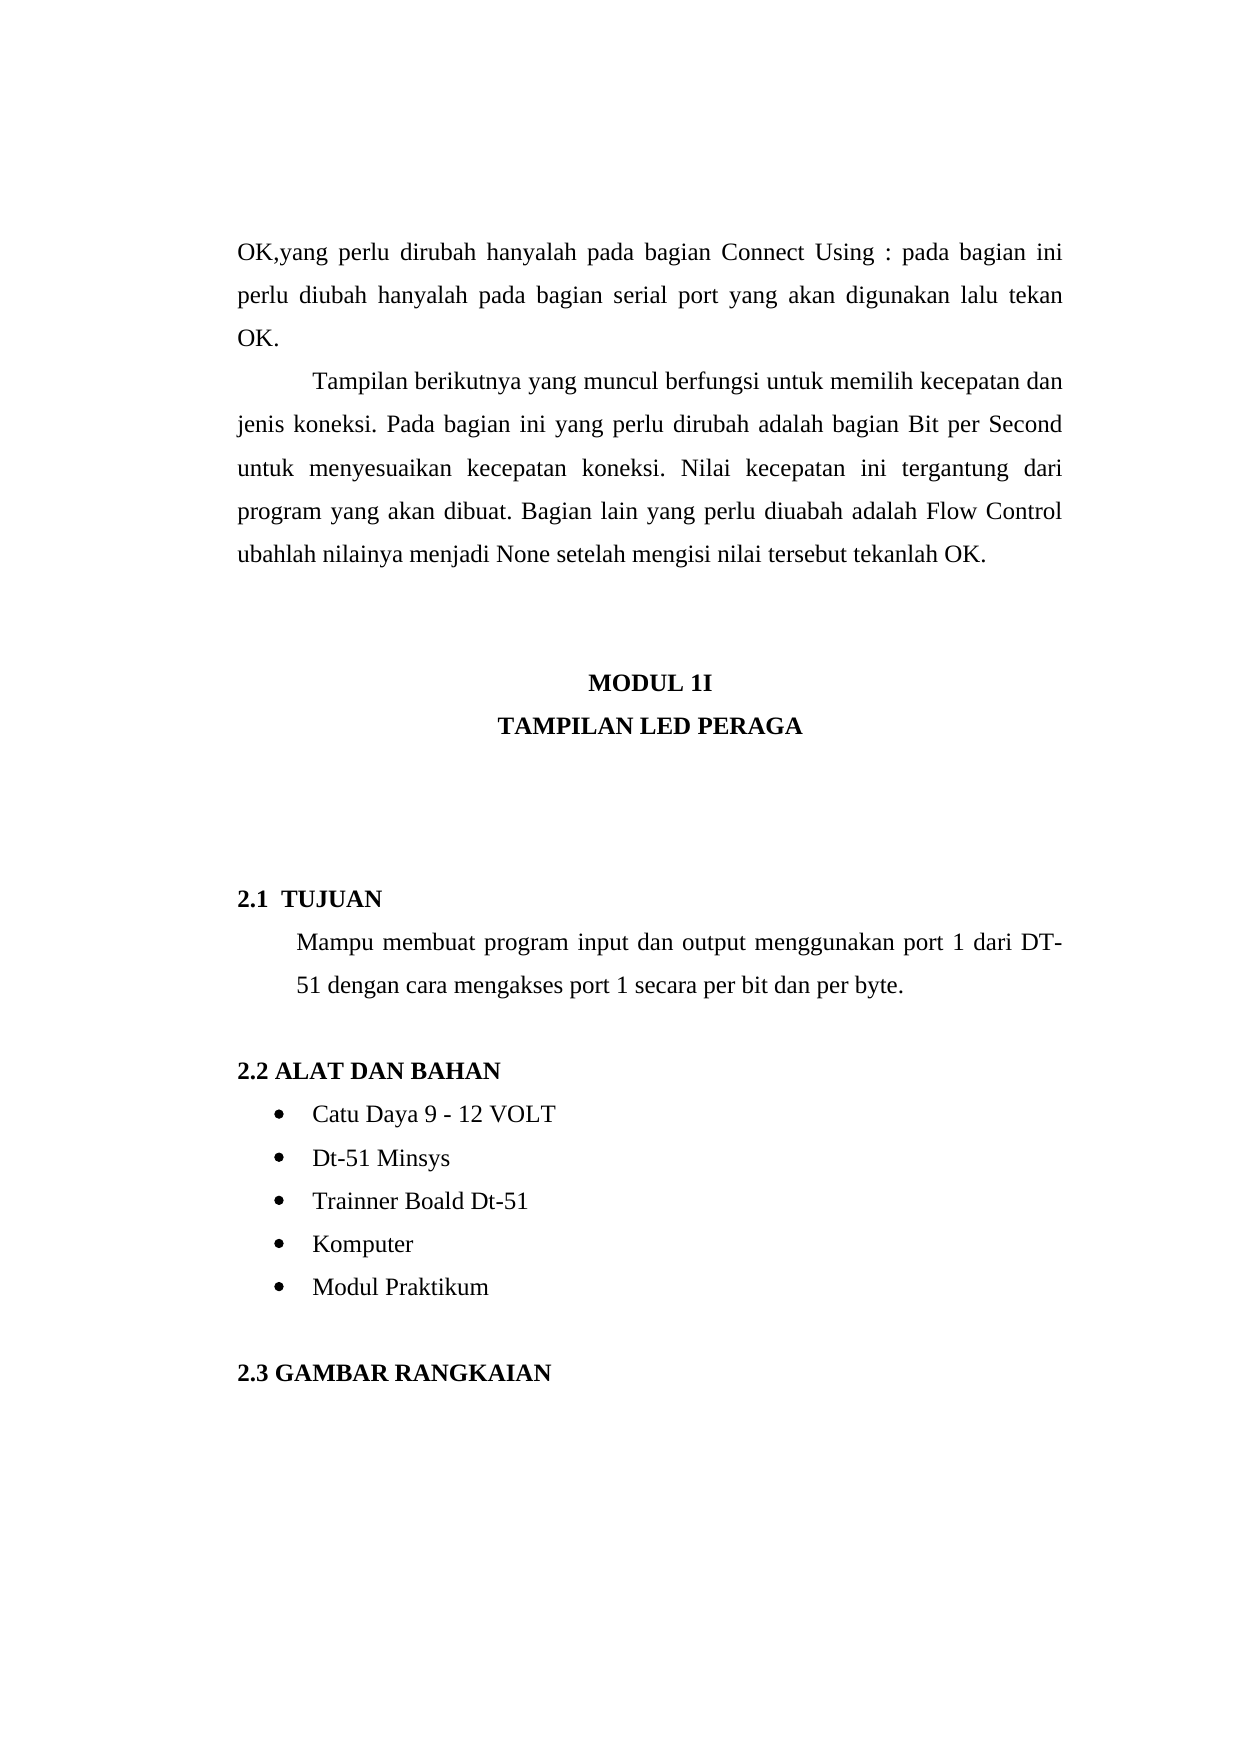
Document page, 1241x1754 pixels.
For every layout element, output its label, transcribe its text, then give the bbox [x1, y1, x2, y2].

text Tampilan berikutnya yang muncul berfungsi untuk memilih kecepatan dan jenis koneksi. Pada bagian ini yang perlu dirubah adalah bagian Bit per Second untuk menyesuaikan kecepatan koneksi. Nilai kecepatan ini tergantung dari program yang akan dibuat. Bagian lain yang perlu diuabah adalah Flow Control ubahlah nilainya menjadi None setelah mengisi nilai tersebut tekanlah OK. [237, 366, 1063, 568]
text TAMPILAN LED PERAGA [237, 711, 1063, 740]
list Modul Praktikum [274, 1272, 1063, 1301]
text Mampu membuat program input dan output menggunakan port 1 dari DT-51 dengan cara mengakses port 1 secara per bit dan per byte. [296, 927, 1063, 999]
text 2.1 TUJUAN [237, 884, 1063, 913]
list Dt-51 Minsys [274, 1143, 1063, 1171]
list Catu Daya 9 - 12 VOLT [274, 1099, 1063, 1128]
text MODUL 1I [237, 668, 1063, 697]
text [237, 237, 1063, 352]
text 2.2 ALAT DAN BAHAN [237, 1056, 1063, 1085]
list Trainner Boald Dt-51 [274, 1186, 1063, 1214]
text 2.3 GAMBAR RANGKAIAN [237, 1358, 1063, 1387]
list Komputer [274, 1229, 1063, 1258]
